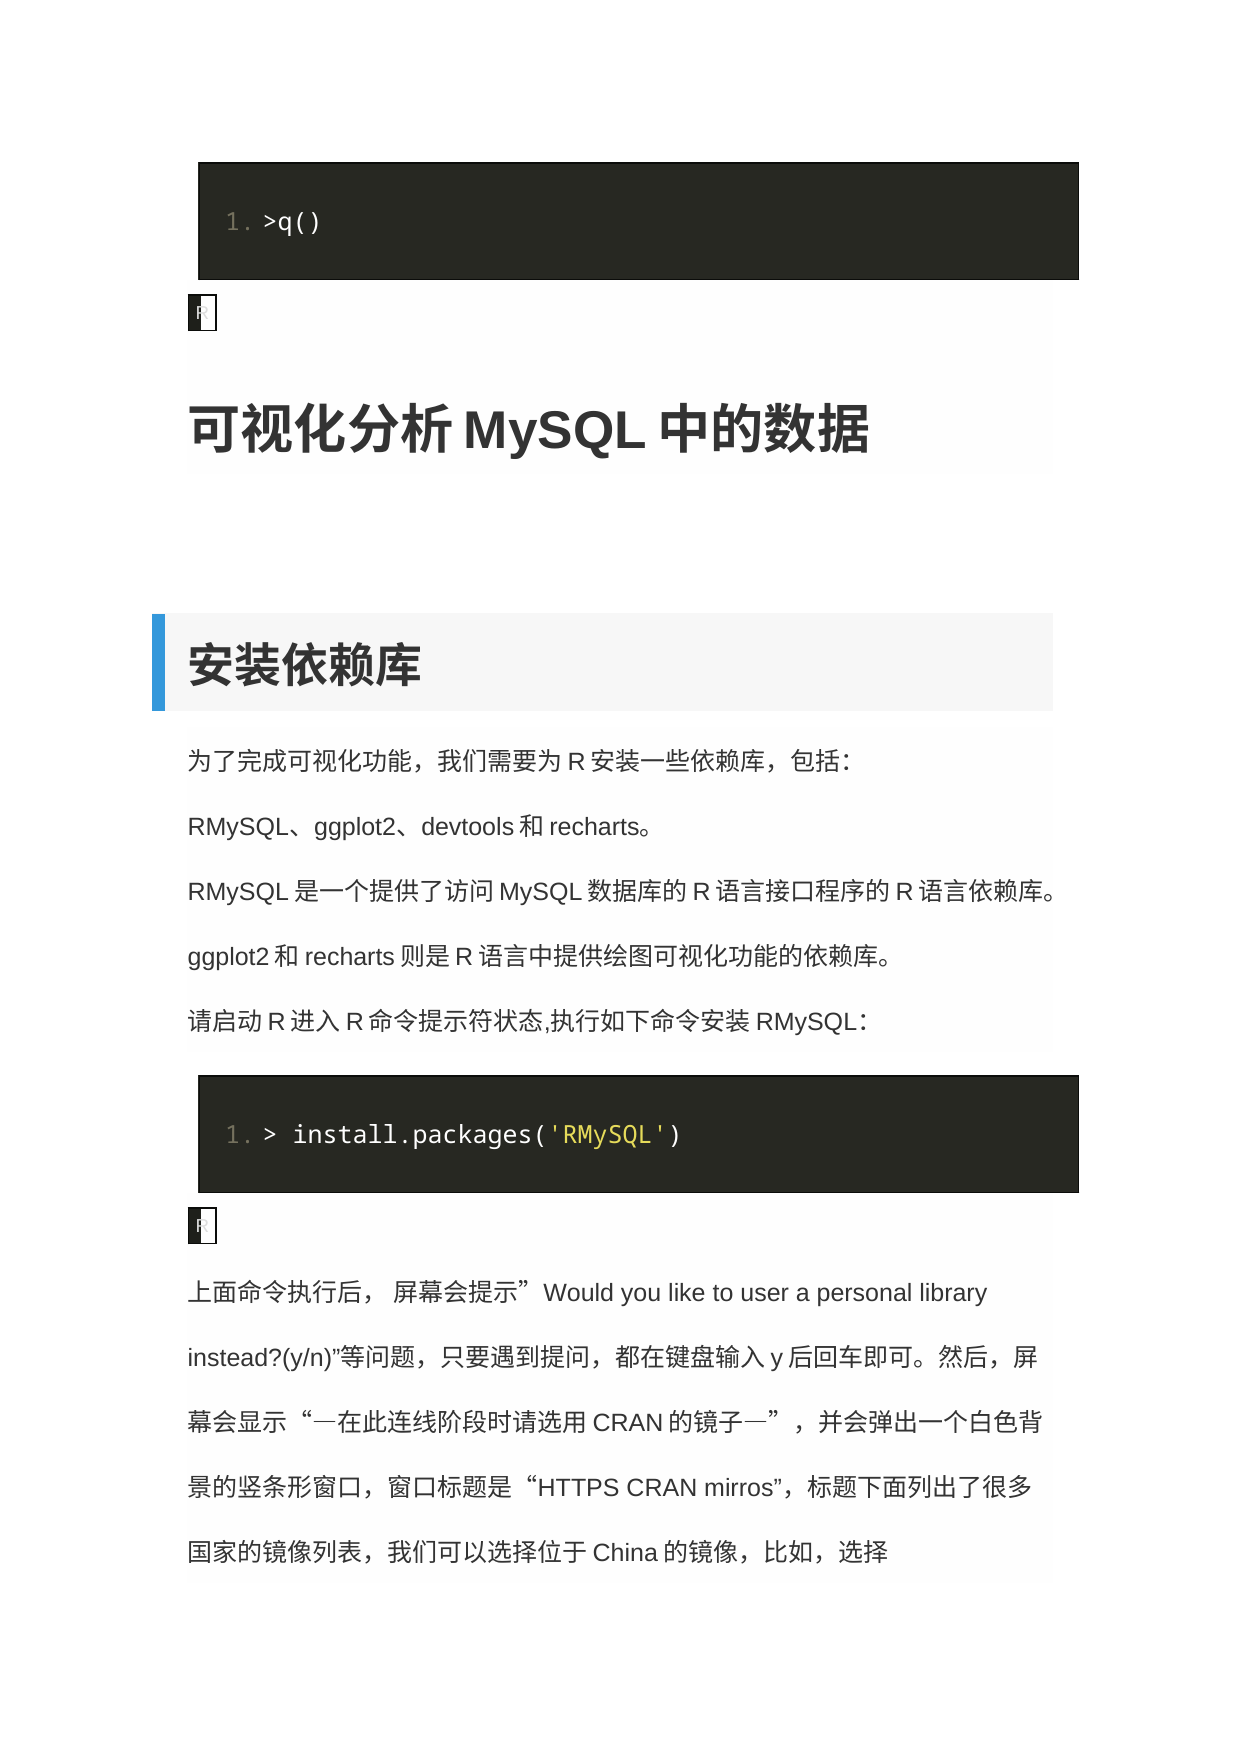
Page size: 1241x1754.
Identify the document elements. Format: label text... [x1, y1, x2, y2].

list > install.packages('RMySQL') [200, 1077, 1078, 1192]
subtitle 可视化分析MySQL中的数据 [187, 376, 1053, 474]
list >q() [200, 164, 1078, 279]
text 为了完成可视化功能，我们需要为R安装一些依赖库，包括：RMySQL、ggplot2、devtools和recharts。 RMySQL是一个提供了访问MySQL数据库的R语言接口程序的R语言依赖库。 ggplot2和recharts则是R语言中提供绘图可视化功能的依赖库。 请启动R进入R命令提示符状态,执行如下命令安装RMySQL： [187, 727, 1053, 1052]
text R [187, 280, 1053, 345]
text R [187, 1193, 1053, 1258]
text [187, 1258, 1053, 1583]
subtitle 安装依赖库 [152, 613, 1053, 711]
